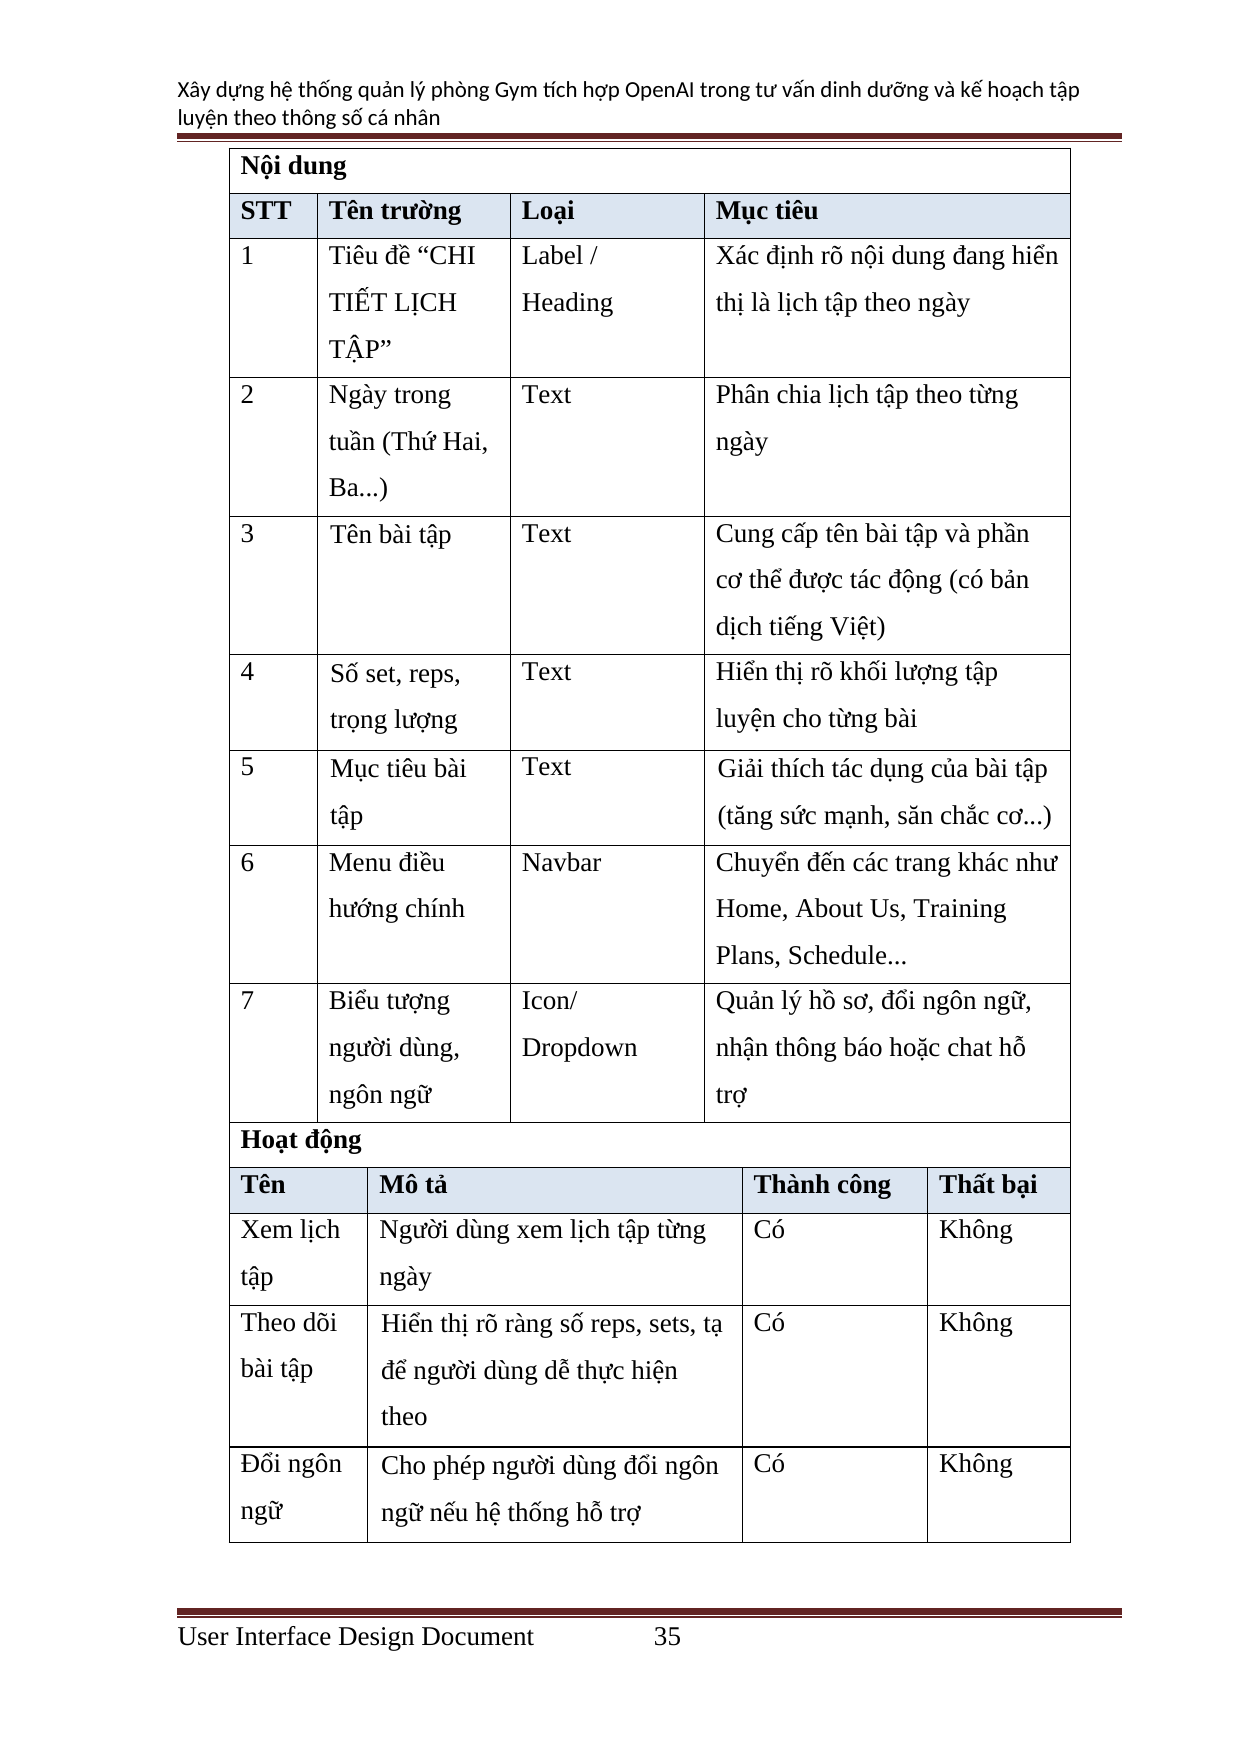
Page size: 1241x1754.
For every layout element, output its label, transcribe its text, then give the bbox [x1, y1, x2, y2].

table_cell Theo dõi bài tập [230, 1306, 367, 1446]
table_cell Mô tả [368, 1168, 742, 1213]
table_cell Phân chia lịch tập theo từng ngày [705, 378, 1070, 516]
table_cell Tên [230, 1168, 367, 1213]
table_cell 4 [230, 655, 317, 749]
table_cell Nội dung [230, 149, 1070, 193]
table_cell 2 [230, 378, 317, 516]
table_cell Text [511, 751, 704, 845]
table_cell Chuyển đến các trang khác như Home, About Us, Training Plans, Schedule... [705, 846, 1070, 983]
table_cell Loại [511, 194, 704, 238]
table_cell [318, 655, 510, 749]
table_cell Cung cấp tên bài tập và phần cơ thể được tác động (có bản dịch tiếng Việt) [705, 517, 1070, 654]
table_cell Text [511, 378, 704, 516]
table_cell Xác định rõ nội dung đang hiển thị là lịch tập theo ngày [705, 239, 1070, 377]
table_cell STT [230, 194, 317, 238]
table_cell Có [743, 1306, 927, 1446]
table_cell Biểu tượng người dùng, ngôn ngữ [318, 984, 510, 1122]
table_cell 6 [230, 846, 317, 983]
table_cell Xem lịch tập [230, 1214, 367, 1304]
table_cell Hoạt động [230, 1123, 1070, 1167]
table_cell 7 [230, 984, 317, 1122]
table_cell 1 [230, 239, 317, 377]
table_cell [705, 751, 1070, 845]
table_cell Thành công [743, 1168, 927, 1213]
table_cell Người dùng xem lịch tập từng ngày [368, 1214, 742, 1304]
table_cell [368, 1448, 742, 1542]
table_cell Thất bại [928, 1168, 1070, 1213]
table_cell Text [511, 655, 704, 749]
table_cell Icon/Dropdown [511, 984, 704, 1122]
table_cell Mục tiêu [705, 194, 1070, 238]
table_cell 5 [230, 751, 317, 845]
table_cell Có [743, 1214, 927, 1304]
table_cell Tiêu đề “CHI TIẾT LỊCH TẬP” [318, 239, 510, 377]
table_cell 3 [230, 517, 317, 654]
table_cell Navbar [511, 846, 704, 983]
table_cell Không [928, 1214, 1070, 1304]
table_cell Tên trường [318, 194, 510, 238]
table_cell Hiển thị rõ khối lượng tập luyện cho từng bài [705, 655, 1070, 749]
table_cell [318, 751, 510, 845]
table_cell Menu điều hướng chính [318, 846, 510, 983]
table_cell Có [743, 1448, 927, 1542]
table_cell [368, 1306, 742, 1446]
table_cell Text [511, 517, 704, 654]
table_cell Không [928, 1448, 1070, 1542]
table_cell Đổi ngôn ngữ [230, 1448, 367, 1542]
table_cell Label / Heading [511, 239, 704, 377]
table_cell Không [928, 1306, 1070, 1446]
table_cell [318, 517, 510, 654]
table_cell Ngày trong tuần (Thứ Hai, Ba...) [318, 378, 510, 516]
table_cell Quản lý hồ sơ, đổi ngôn ngữ, nhận thông báo hoặc chat hỗ trợ [705, 984, 1070, 1122]
